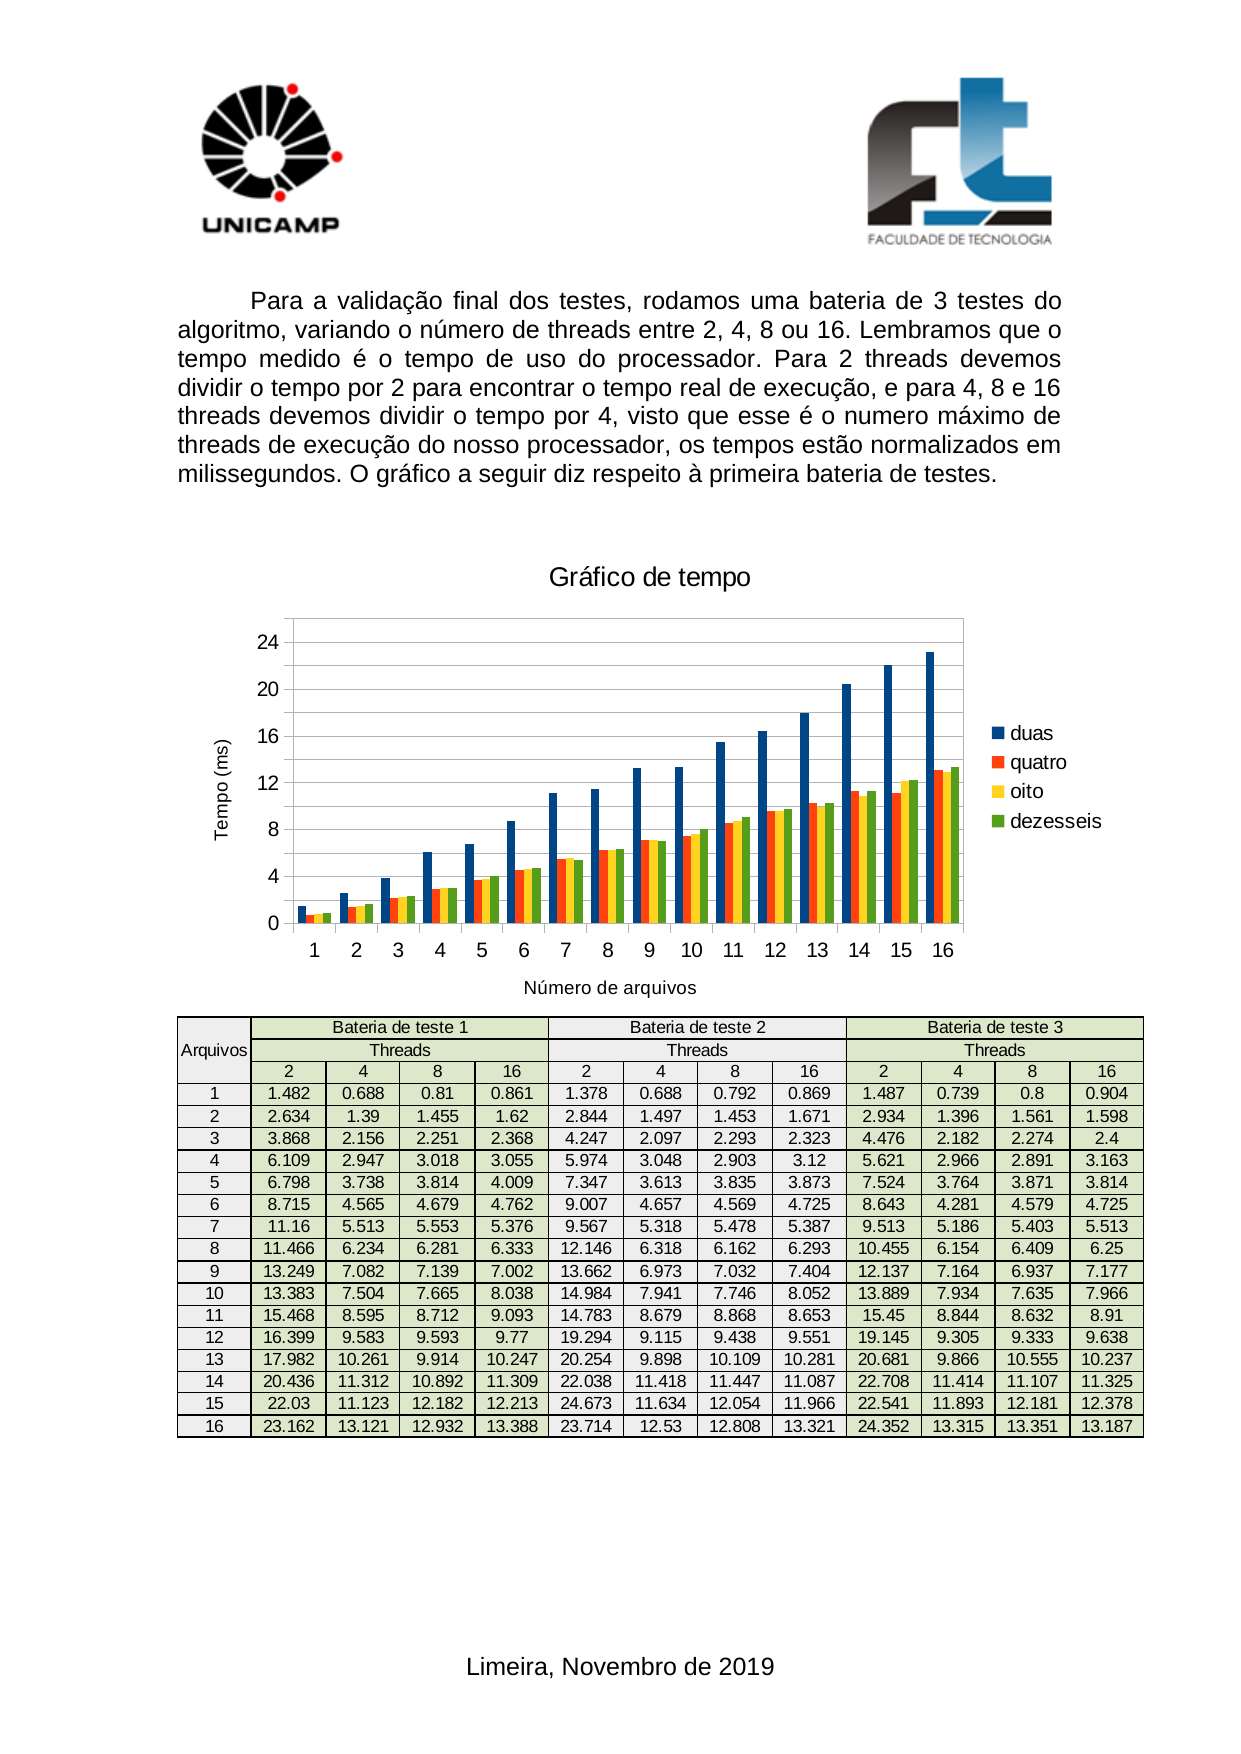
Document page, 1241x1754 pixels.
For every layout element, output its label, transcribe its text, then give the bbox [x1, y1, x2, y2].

picture [177, 73, 359, 248]
picture [865, 75, 1055, 248]
text Para a validação final dos testes, rodamos uma bateria de 3 testes do algoritmo, variando o número de threads entre 2, 4, 8 ou 16. Lembramos que o tempo medido é o tempo de uso do processador. Para 2 threads devemos dividir o tempo por 2 para encontrar o tempo real de execução, e para 4, 8 e 16 threads devemos dividir o tempo por 4, visto que esse é o numero máximo de threads de execução do nosso processador, os tempos estão normalizados em milissegundos. O gráfico a seguir diz respeito à primeira bateria de testes. [177, 286, 1063, 488]
